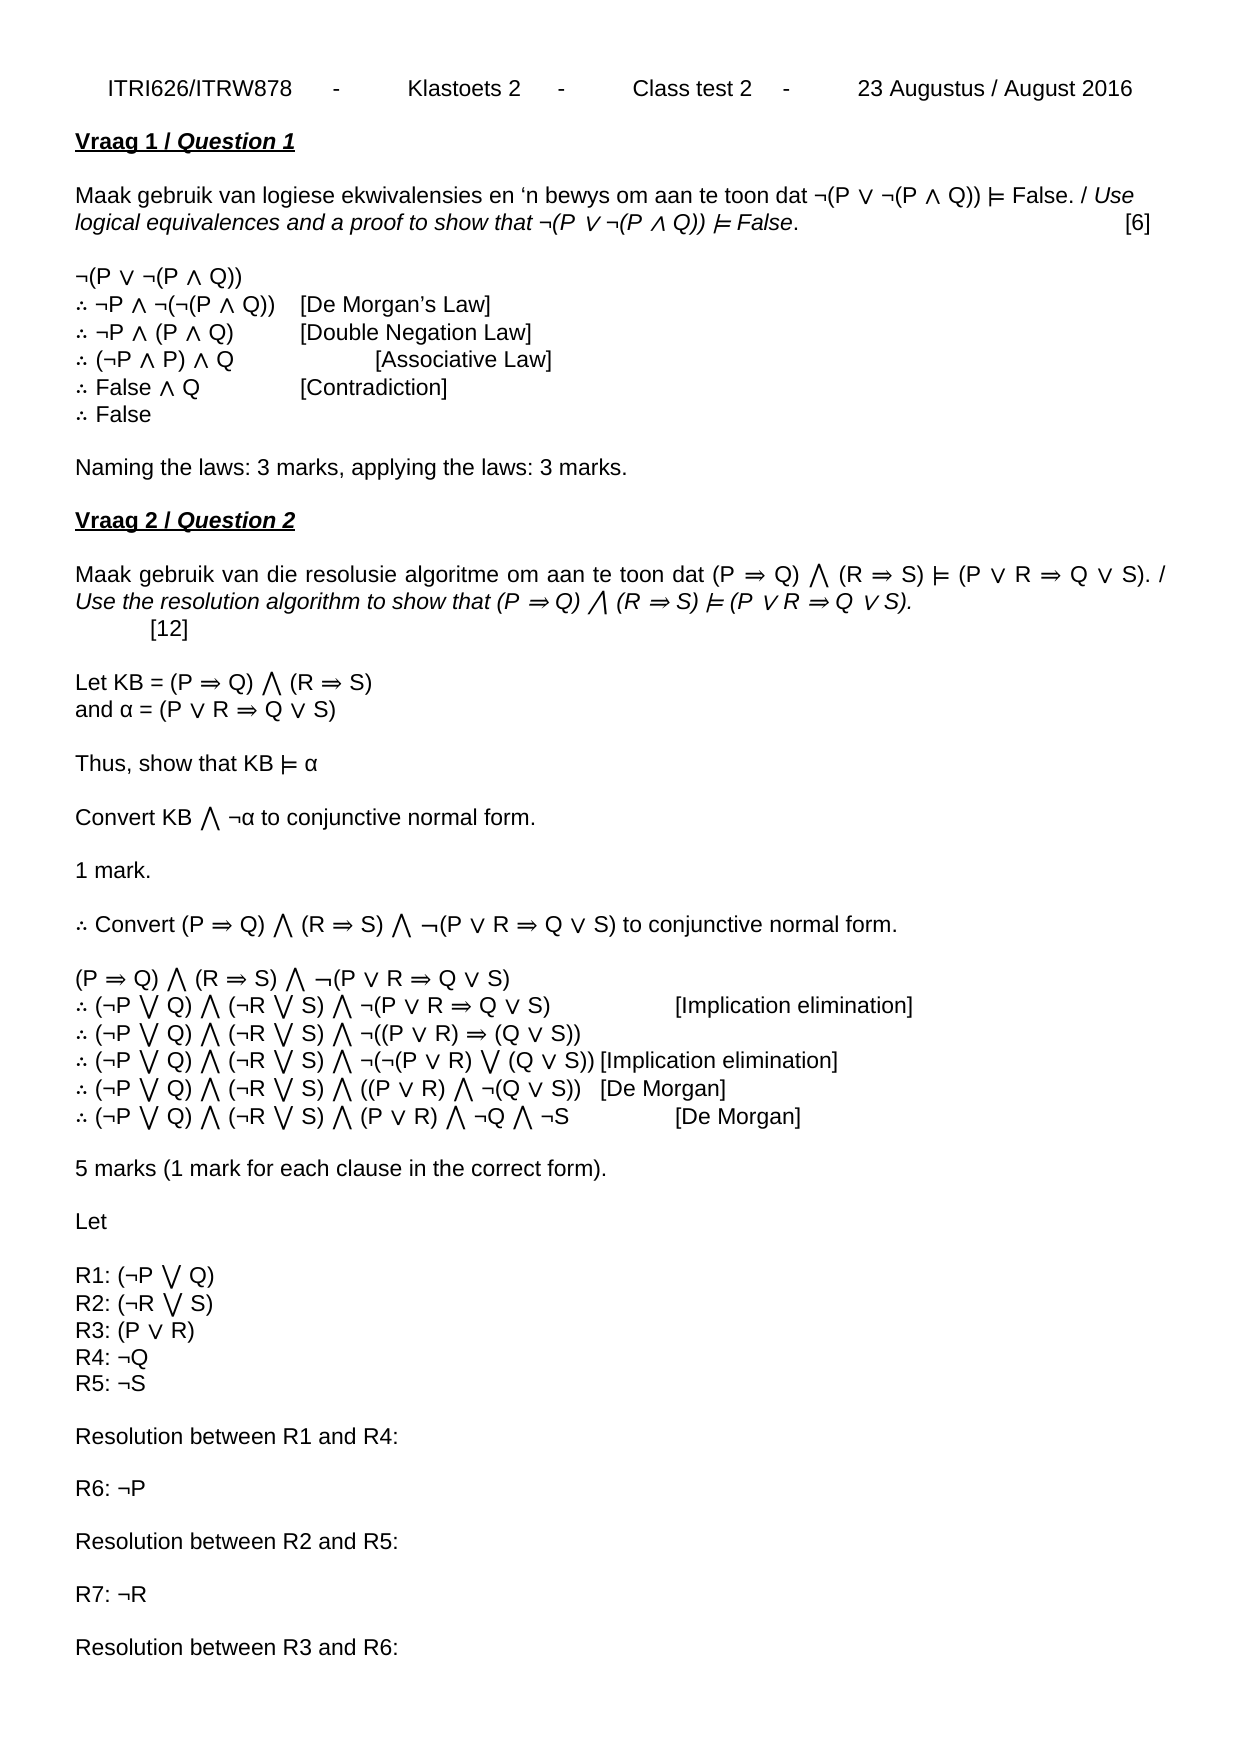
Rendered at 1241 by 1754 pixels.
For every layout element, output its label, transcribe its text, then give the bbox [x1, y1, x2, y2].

text R5: ¬S [75, 1370, 1165, 1396]
text Maak gebruik van die resolusie algoritme om aan te toon dat (P ⇒ Q) ⋀ (R ⇒ S) ⊨ (P ∨ R ⇒ Q ∨ S). / Use the resolution algorithm to show that (P ⇒ Q) ⋀ (R ⇒ S) ⊨ (P ∨ R ⇒ Q ∨ S). [12] [75, 559, 1165, 641]
text ∴ False ∧ Q [Contradiction] [75, 372, 1165, 400]
text ¬(P ∨ ¬(P ∧ Q)) [75, 262, 1165, 289]
text 5 marks (1 mark for each clause in the correct form). [75, 1155, 1165, 1182]
text Thus, show that KB ⊨ α [75, 749, 1165, 776]
text ∴ (¬P ⋁ Q) ⋀ (¬R ⋁ S) ⋀ ((P ∨ R) ⋀ ¬(Q ∨ S)) [De Morgan] [75, 1074, 1165, 1101]
text Vraag 1 / Question 1 [75, 128, 1165, 154]
text Let [75, 1208, 1165, 1234]
text Resolution between R1 and R4: [75, 1423, 1165, 1449]
text ∴ (¬P ∧ P) ∧ Q [Associative Law] [75, 345, 1165, 372]
text R6: ¬P [75, 1475, 1165, 1502]
text R2: (¬R ⋁ S) [75, 1288, 1165, 1316]
text R1: (¬P ⋁ Q) [75, 1261, 1165, 1288]
text Convert KB ⋀ ¬α to conjunctive normal form. [75, 803, 1165, 830]
text Vraag 2 / Question 2 [75, 507, 1165, 533]
text ∴ ¬P ∧ (P ∧ Q) [Double Negation Law] [75, 317, 1165, 345]
text ∴ (¬P ⋁ Q) ⋀ (¬R ⋁ S) ⋀ ¬((P ∨ R) ⇒ (Q ∨ S)) [75, 1019, 1165, 1046]
text Resolution between R2 and R5: [75, 1528, 1165, 1554]
text R3: (P ∨ R) [75, 1316, 1165, 1344]
text ∴ ¬P ∧ ¬(¬(P ∧ Q)) [De Morgan’s Law] [75, 289, 1165, 317]
text ∴ (¬P ⋁ Q) ⋀ (¬R ⋁ S) ⋀ (P ∨ R) ⋀ ¬Q ⋀ ¬S [De Morgan] [75, 1101, 1165, 1129]
text ∴ Convert (P ⇒ Q) ⋀ (R ⇒ S) ⋀ ¬(P ∨ R ⇒ Q ∨ S) to conjunctive normal form. [75, 909, 1165, 937]
text 1 mark. [75, 857, 1165, 883]
text ∴ (¬P ⋁ Q) ⋀ (¬R ⋁ S) ⋀ ¬(¬(P ∨ R) ⋁ (Q ∨ S)) [Implication elimination] [75, 1046, 1165, 1074]
text and α = (P ∨ R ⇒ Q ∨ S) [75, 695, 1165, 722]
text ITRI626/ITRW878 - Klastoets 2 - Class test 2 - 23 Augustus / August 2016 [75, 75, 1165, 101]
text (P ⇒ Q) ⋀ (R ⇒ S) ⋀ ¬(P ∨ R ⇒ Q ∨ S) [75, 963, 1165, 991]
text Maak gebruik van logiese ekwivalensies en ‘n bewys om aan te toon dat ¬(P ∨ ¬(P ∧ Q)) ⊨ False. / Use logical equivalences and a proof to show that ¬(P ∨ ¬(P ∧ Q)) ⊨ False. [6] [75, 180, 1165, 236]
text Let KB = (P ⇒ Q) ⋀ (R ⇒ S) [75, 667, 1165, 695]
text ∴ (¬P ⋁ Q) ⋀ (¬R ⋁ S) ⋀ ¬(P ∨ R ⇒ Q ∨ S) [Implication elimination] [75, 991, 1165, 1019]
text R7: ¬R [75, 1581, 1165, 1607]
text Naming the laws: 3 marks, applying the laws: 3 marks. [75, 454, 1165, 480]
text R4: ¬Q [75, 1344, 1165, 1370]
text ∴ False [75, 400, 1165, 428]
text Resolution between R3 and R6: [75, 1633, 1165, 1660]
